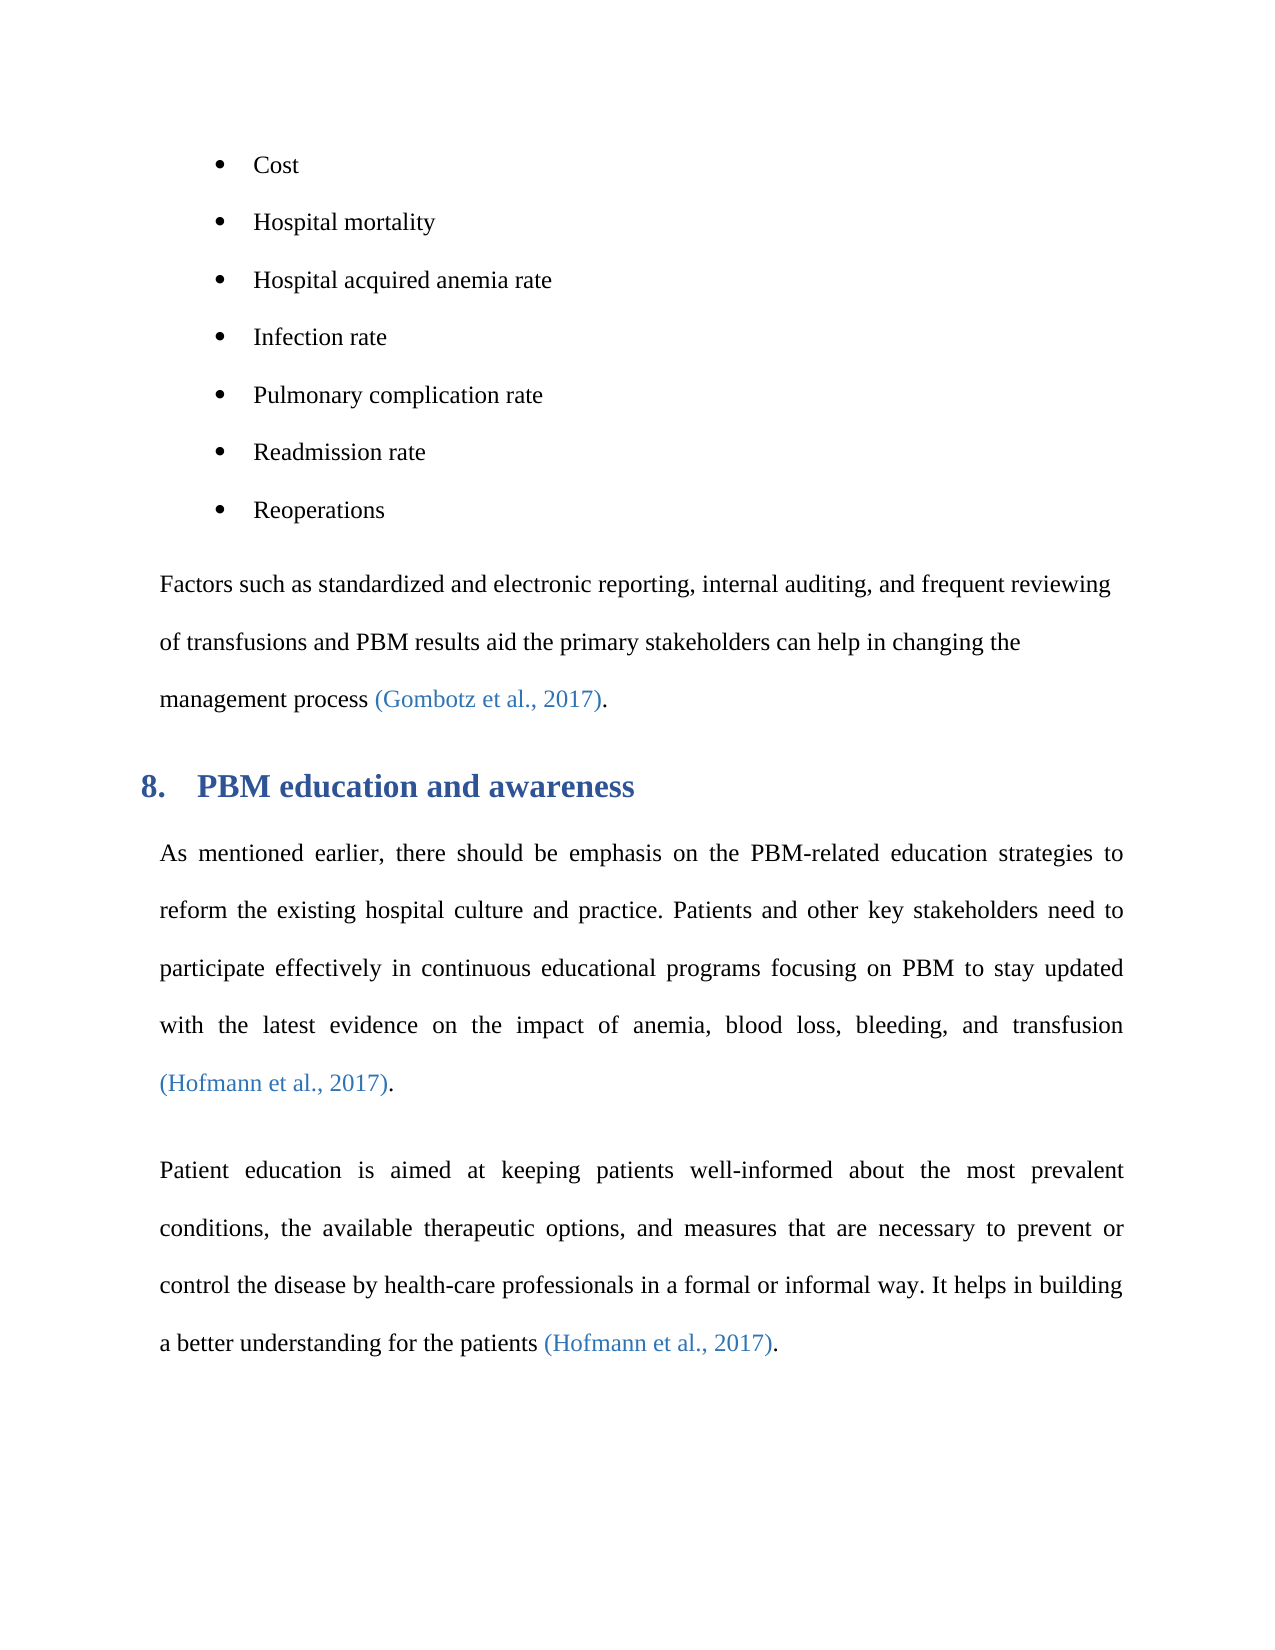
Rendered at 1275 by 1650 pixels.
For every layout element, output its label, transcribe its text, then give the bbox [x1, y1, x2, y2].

list Pulmonary complication rate [216, 380, 1125, 409]
list Reoperations [216, 495, 1125, 524]
text Factors such as standardized and electronic reporting, internal auditing, and frequent reviewing of transfusions and PBM results aid the primary stakeholders can help in changing the management process (Gombotz et al., 2017). [159, 569, 1125, 713]
list Hospital acquired anemia rate [216, 265, 1125, 294]
list Infection rate [216, 322, 1125, 351]
text As mentioned earlier, there should be emphasis on the PBM-related education strategies to reform the existing hospital culture and practice. Patients and other key stakeholders need to participate effectively in continuous educational programs focusing on PBM to stay updated with the latest evidence on the impact of anemia, blood loss, bleeding, and transfusion (Hofmann et al., 2017). [159, 838, 1125, 1097]
list Cost [216, 150, 1125, 179]
list Readmission rate [216, 437, 1125, 466]
list Hospital mortality [216, 207, 1125, 236]
text Patient education is aimed at keeping patients well-informed about the most prevalent conditions, the available therapeutic options, and measures that are necessary to prevent or control the disease by health-care professionals in a formal or informal way. It helps in building a better understanding for the patients (Hofmann et al., 2017). [159, 1156, 1125, 1357]
subtitle PBM education and awareness [141, 767, 1125, 805]
